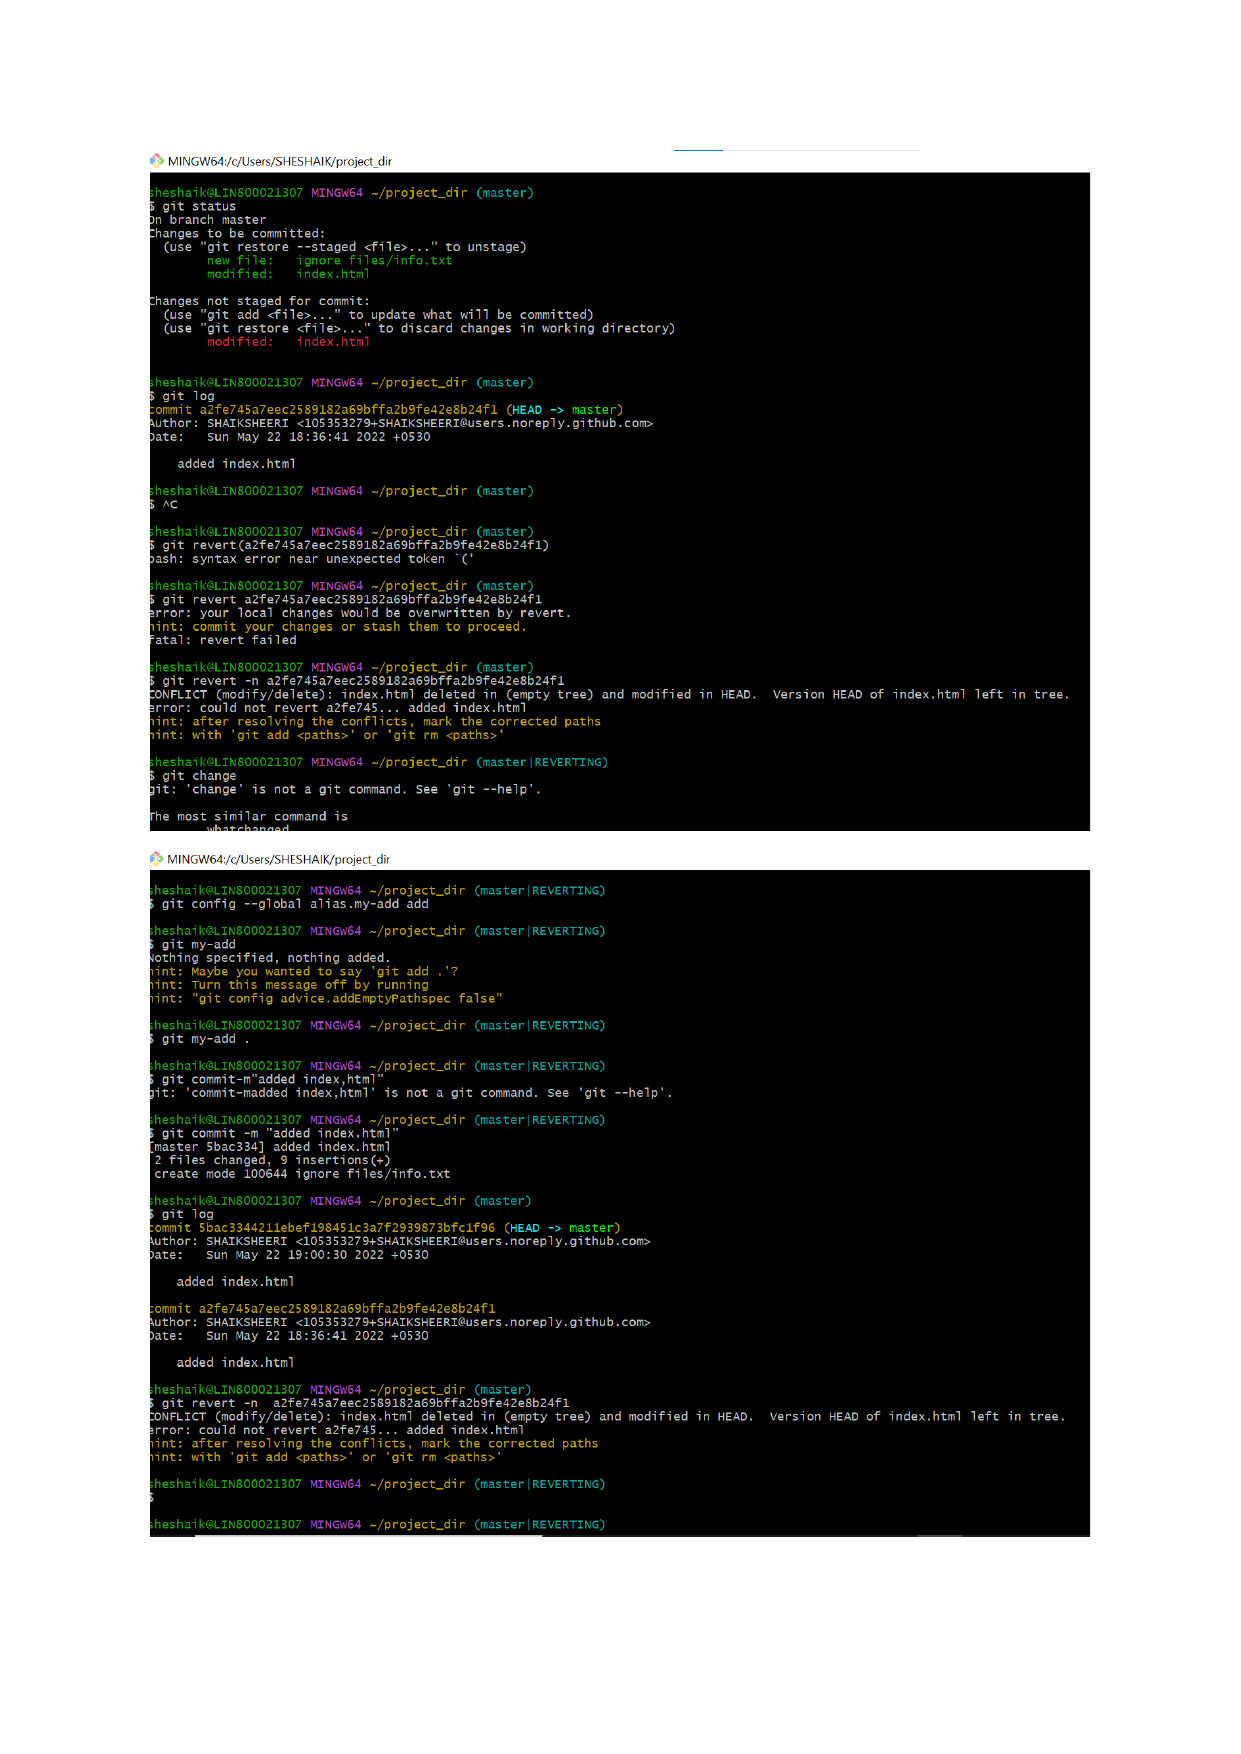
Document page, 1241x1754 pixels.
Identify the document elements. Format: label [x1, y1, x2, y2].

picture [150, 150, 1091, 831]
picture [150, 849, 1091, 1537]
